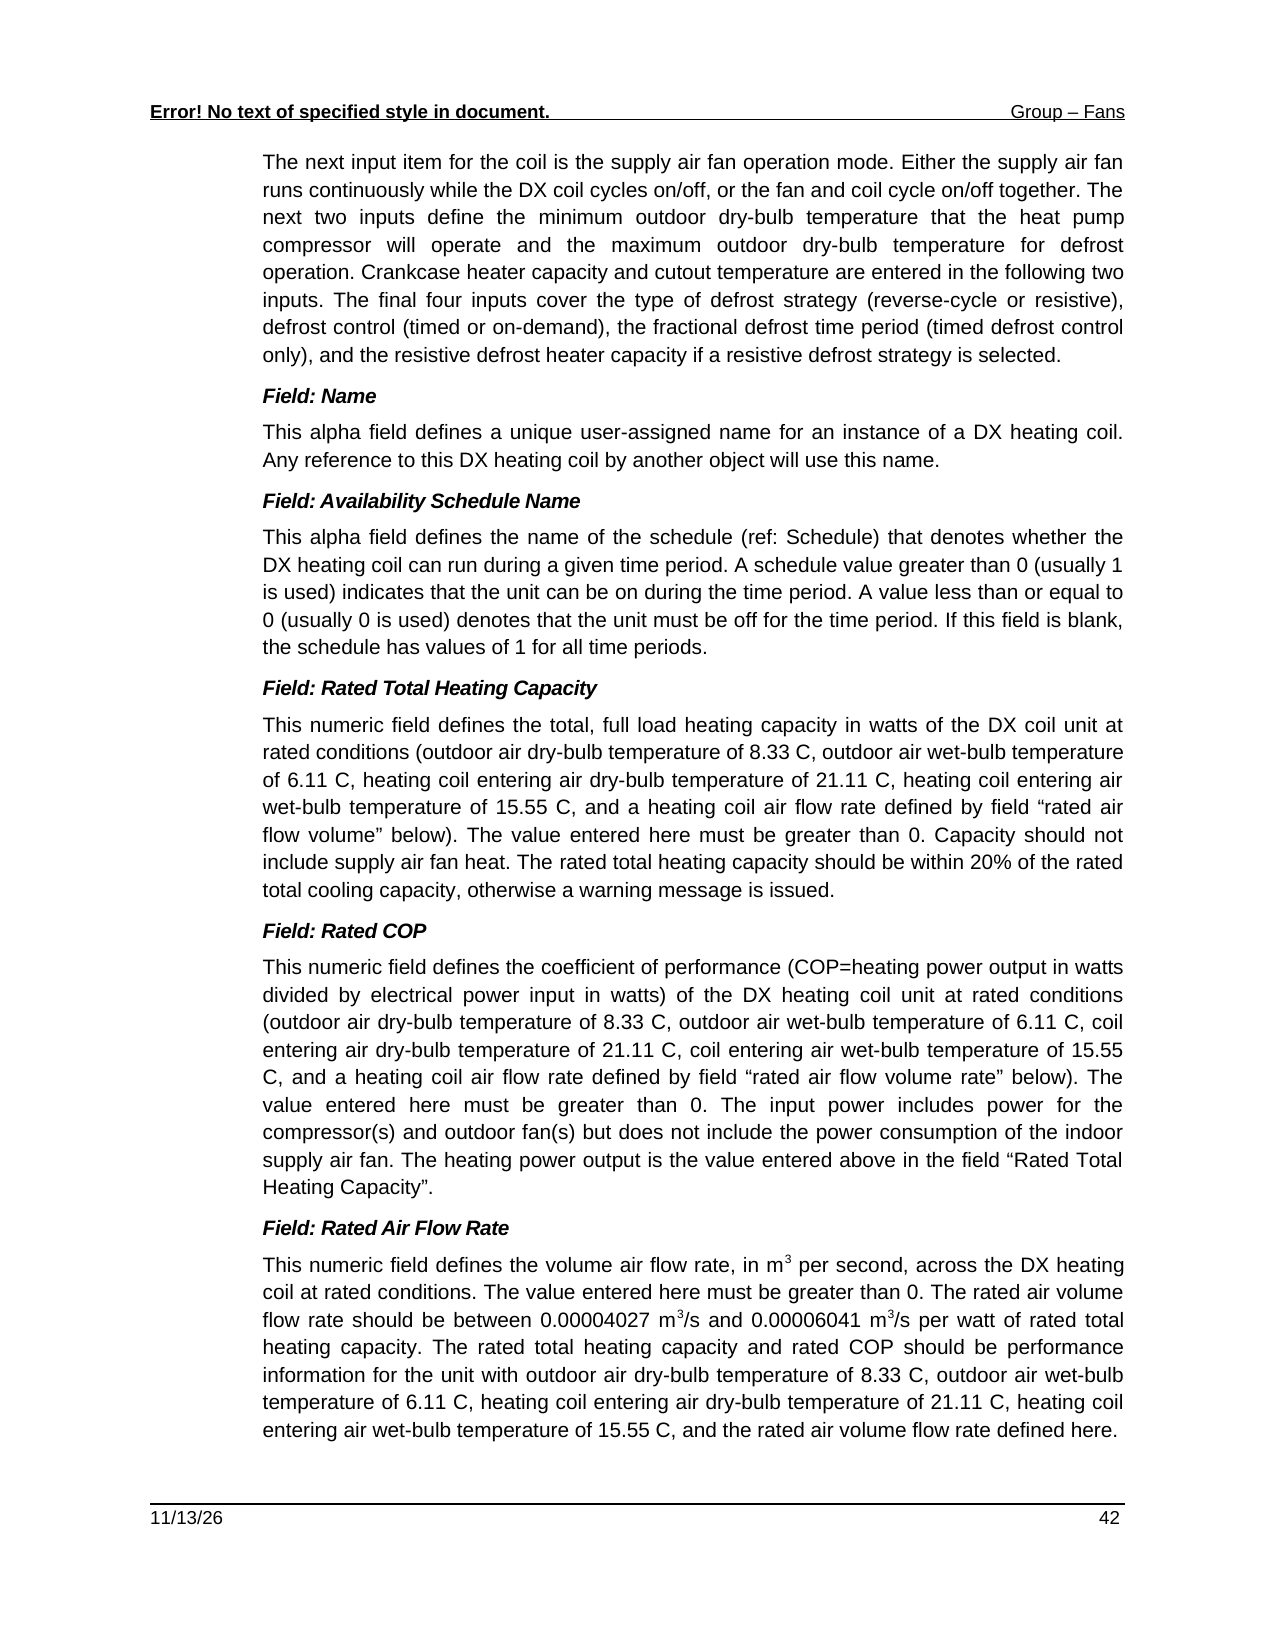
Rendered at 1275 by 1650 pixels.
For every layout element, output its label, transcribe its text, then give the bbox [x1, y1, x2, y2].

text This alpha field defines a unique user-assigned name for an instance of a DX heating coil. Any reference to this DX heating coil by another object will use this name. [262, 420, 1125, 471]
text This numeric field defines the volume air flow rate, in m3 per second, across the DX heating coil at rated conditions. The value entered here must be greater than 0. The rated air volume flow rate should be between 0.00004027 m3/s and 0.00006041 m3/s per watt of rated total heating capacity. The rated total heating capacity and rated COP should be performance information for the unit with outdoor air dry-bulb temperature of 8.33 C, outdoor air wet-bulb temperature of 6.11 C, heating coil entering air dry-bulb temperature of 21.11 C, heating coil entering air wet-bulb temperature of 15.55 C, and the rated air volume flow rate defined here. [262, 1252, 1125, 1441]
subtitle Field: Name [262, 382, 1125, 407]
text This numeric field defines the coefficient of performance (COP=heating power output in watts divided by electrical power input in watts) of the DX heating coil unit at rated conditions (outdoor air dry-bulb temperature of 8.33 C, outdoor air wet-bulb temperature of 6.11 C, coil entering air dry-bulb temperature of 21.11 C, coil entering air wet-bulb temperature of 15.55 C, and a heating coil air flow rate defined by field “rated air flow volume rate” below). The value entered here must be greater than 0. The input power includes power for the compressor(s) and outdoor fan(s) but does not include the power consumption of the indoor supply air fan. The heating power output is the value entered above in the field “Rated Total Heating Capacity”. [262, 955, 1125, 1199]
subtitle Field: Availability Schedule Name [262, 487, 1125, 512]
text This alpha field defines the name of the schedule (ref: Schedule) that denotes whether the DX heating coil can run during a given time period. A schedule value greater than 0 (usually 1 is used) indicates that the unit can be on during the time period. A value less than or equal to 0 (usually 0 is used) denotes that the unit must be off for the time period. If this field is blank, the schedule has values of 1 for all time periods. [262, 525, 1125, 659]
text The next input item for the coil is the supply air fan operation mode. Either the supply air fan runs continuously while the DX coil cycles on/off, or the fan and coil cycle on/off together. The next two inputs define the minimum outdoor dry-bulb temperature that the heat pump compressor will operate and the maximum outdoor dry-bulb temperature for defrost operation. Crankcase heater capacity and cutout temperature are entered in the following two inputs. The final four inputs cover the type of defrost strategy (reverse-cycle or resistive), defrost control (timed or on-demand), the fractional defrost time period (timed defrost control only), and the resistive defrost heater capacity if a resistive defrost strategy is selected. [262, 150, 1125, 366]
subtitle Field: Rated Total Heating Capacity [262, 675, 1125, 700]
text This numeric field defines the total, full load heating capacity in watts of the DX coil unit at rated conditions (outdoor air dry-bulb temperature of 8.33 C, outdoor air wet-bulb temperature of 6.11 C, heating coil entering air dry-bulb temperature of 21.11 C, heating coil entering air wet-bulb temperature of 15.55 C, and a heating coil air flow rate defined by field “rated air flow volume” below). The value entered here must be greater than 0. Capacity should not include supply air fan heat. The rated total heating capacity should be within 20% of the rated total cooling capacity, otherwise a warning message is issued. [262, 712, 1125, 901]
subtitle Field: Rated Air Flow Rate [262, 1215, 1125, 1240]
subtitle Field: Rated COP [262, 917, 1125, 942]
